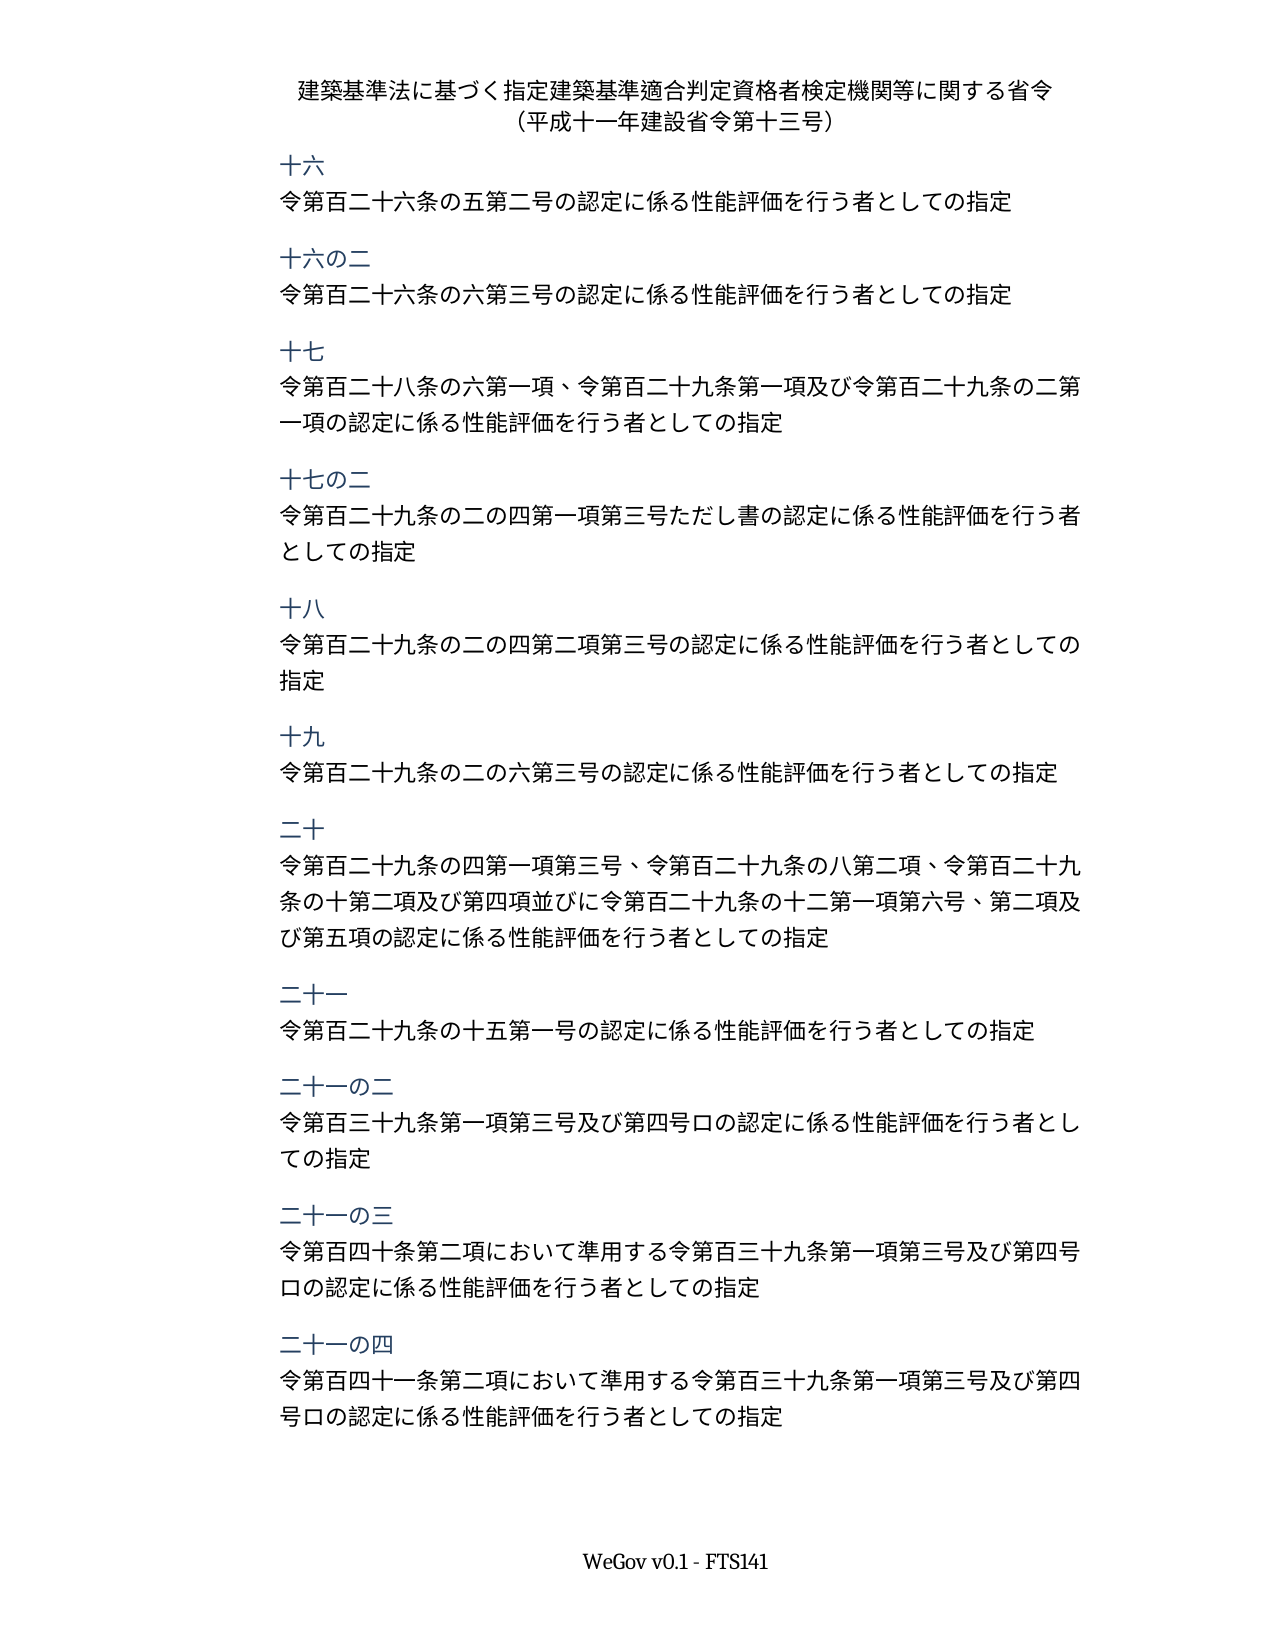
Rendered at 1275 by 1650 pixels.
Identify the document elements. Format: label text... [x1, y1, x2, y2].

text 令第百二十六条の六第三号の認定に係る性能評価を行う者としての指定 [279, 279, 1087, 310]
text 令第百三十九条第一項第三号及び第四号ロの認定に係る性能評価を行う者としての指定 [279, 1107, 1087, 1174]
text 令第百二十九条の二の四第二項第三号の認定に係る性能評価を行う者としての指定 [279, 629, 1087, 696]
text 令第百二十六条の五第二号の認定に係る性能評価を行う者としての指定 [279, 186, 1087, 217]
subtitle 十九 [279, 721, 1087, 753]
subtitle 二十一の四 [279, 1329, 1087, 1360]
subtitle 十七 [279, 335, 1087, 367]
subtitle 二十一の三 [279, 1200, 1087, 1231]
subtitle 十七の二 [279, 464, 1087, 495]
text 令第百二十九条の二の六第三号の認定に係る性能評価を行う者としての指定 [279, 757, 1087, 788]
text 令第百四十条第二項において準用する令第百三十九条第一項第三号及び第四号ロの認定に係る性能評価を行う者としての指定 [279, 1236, 1087, 1303]
text 令第百二十九条の二の四第一項第三号ただし書の認定に係る性能評価を行う者としての指定 [279, 500, 1087, 567]
subtitle 二十一 [279, 979, 1087, 1010]
text 令第百二十八条の六第一項、令第百二十九条第一項及び令第百二十九条の二第一項の認定に係る性能評価を行う者としての指定 [279, 371, 1087, 438]
text 令第百二十九条の十五第一号の認定に係る性能評価を行う者としての指定 [279, 1014, 1087, 1046]
subtitle 十六の二 [279, 243, 1087, 274]
subtitle 十八 [279, 593, 1087, 624]
subtitle 二十 [279, 814, 1087, 845]
subtitle 二十一の二 [279, 1071, 1087, 1103]
subtitle 十六 [279, 150, 1087, 181]
text 令第百二十九条の四第一項第三号、令第百二十九条の八第二項、令第百二十九条の十第二項及び第四項並びに令第百二十九条の十二第一項第六号、第二項及び第五項の認定に係る性能評価を行う者としての指定 [279, 850, 1087, 953]
text 令第百四十一条第二項において準用する令第百三十九条第一項第三号及び第四号ロの認定に係る性能評価を行う者としての指定 [279, 1364, 1087, 1432]
